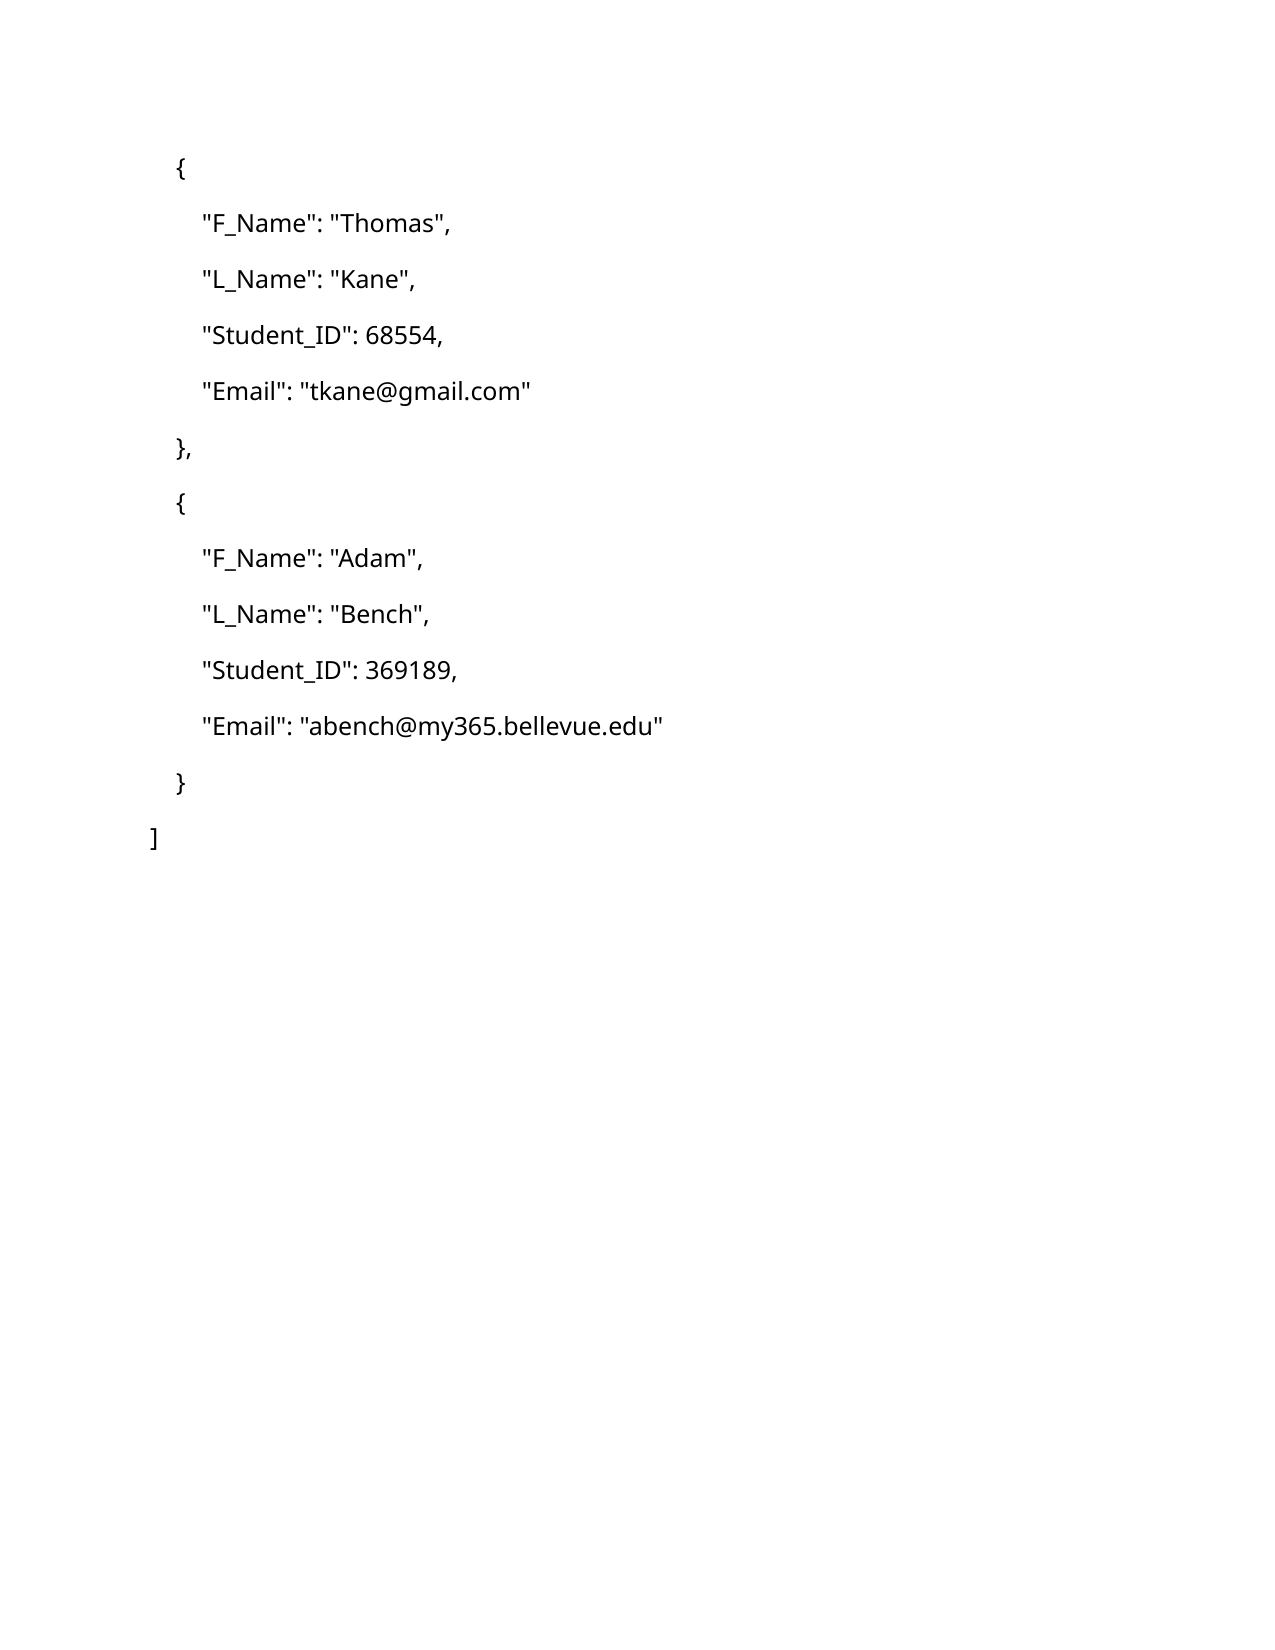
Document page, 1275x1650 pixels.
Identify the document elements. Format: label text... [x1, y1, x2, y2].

text "Student_ID": 369189, [150, 652, 1125, 687]
text "Email": "abench@my365.bellevue.edu" [150, 708, 1125, 742]
text { [150, 150, 1125, 184]
text }, [150, 429, 1125, 463]
text "L_Name": "Bench", [150, 597, 1125, 631]
text "F_Name": "Adam", [150, 541, 1125, 575]
text "F_Name": "Thomas", [150, 206, 1125, 240]
text "Student_ID": 68554, [150, 317, 1125, 352]
text } [150, 764, 1125, 798]
text ] [150, 820, 1125, 854]
text "L_Name": "Kane", [150, 262, 1125, 296]
text "Email": "tkane@gmail.com" [150, 373, 1125, 407]
text { [150, 485, 1125, 519]
